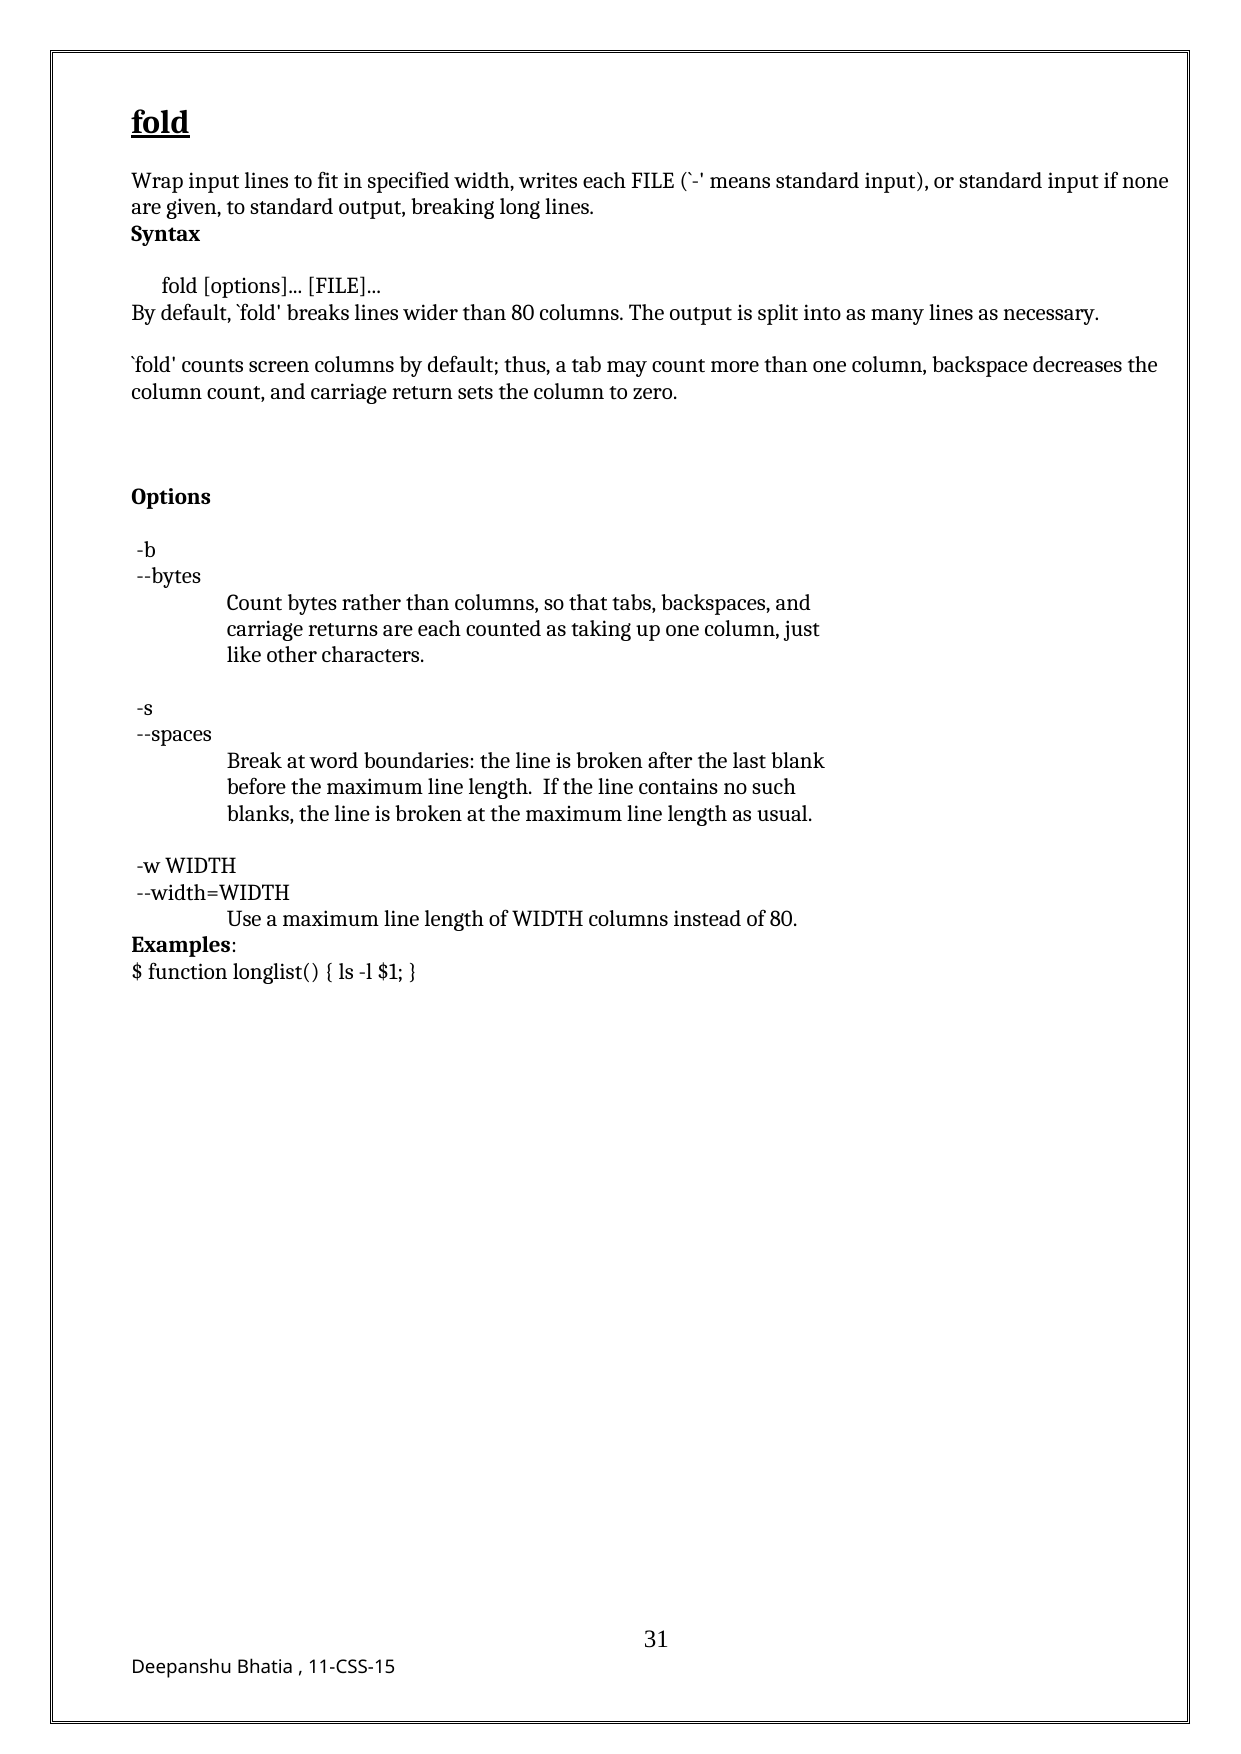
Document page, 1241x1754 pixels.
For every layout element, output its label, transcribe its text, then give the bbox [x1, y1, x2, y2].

text Examples: [131, 932, 1181, 958]
text -b [131, 537, 1181, 563]
text fold [131, 103, 1181, 141]
text carriage returns are each counted as taking up one column, just [131, 616, 1181, 642]
text Count bytes rather than columns, so that tabs, backspaces, and [131, 589, 1181, 616]
text -s [131, 695, 1181, 721]
text blanks, the line is broken at the maximum line length as usual. [131, 800, 1181, 827]
text like other characters. [131, 642, 1181, 668]
text --spaces [131, 721, 1181, 748]
text --bytes [131, 563, 1181, 589]
text $ function longlist() { ls -l $1; } [131, 958, 1181, 985]
text Options [131, 484, 1181, 510]
text Use a maximum line length of WIDTH columns instead of 80. [131, 906, 1181, 932]
text By default, `fold' breaks lines wider than 80 columns. The output is split into as many lines as necessary. `fold' counts screen columns by default; thus, a tab may count more than one column, backspace decreases the column count, and carriage return sets the column to zero. [131, 299, 1181, 405]
text --width=WIDTH [131, 879, 1181, 906]
text Break at word boundaries: the line is broken after the last blank [131, 748, 1181, 774]
text Syntax [131, 221, 1181, 247]
text Wrap input lines to fit in specified width, writes each FILE (`-' means standard input), or standard input if none are given, to standard output, breaking long lines. [131, 168, 1181, 221]
text before the maximum line length. If the line contains no such [131, 774, 1181, 800]
text -w WIDTH [131, 853, 1181, 879]
text fold [options]... [FILE]... [131, 273, 1181, 299]
